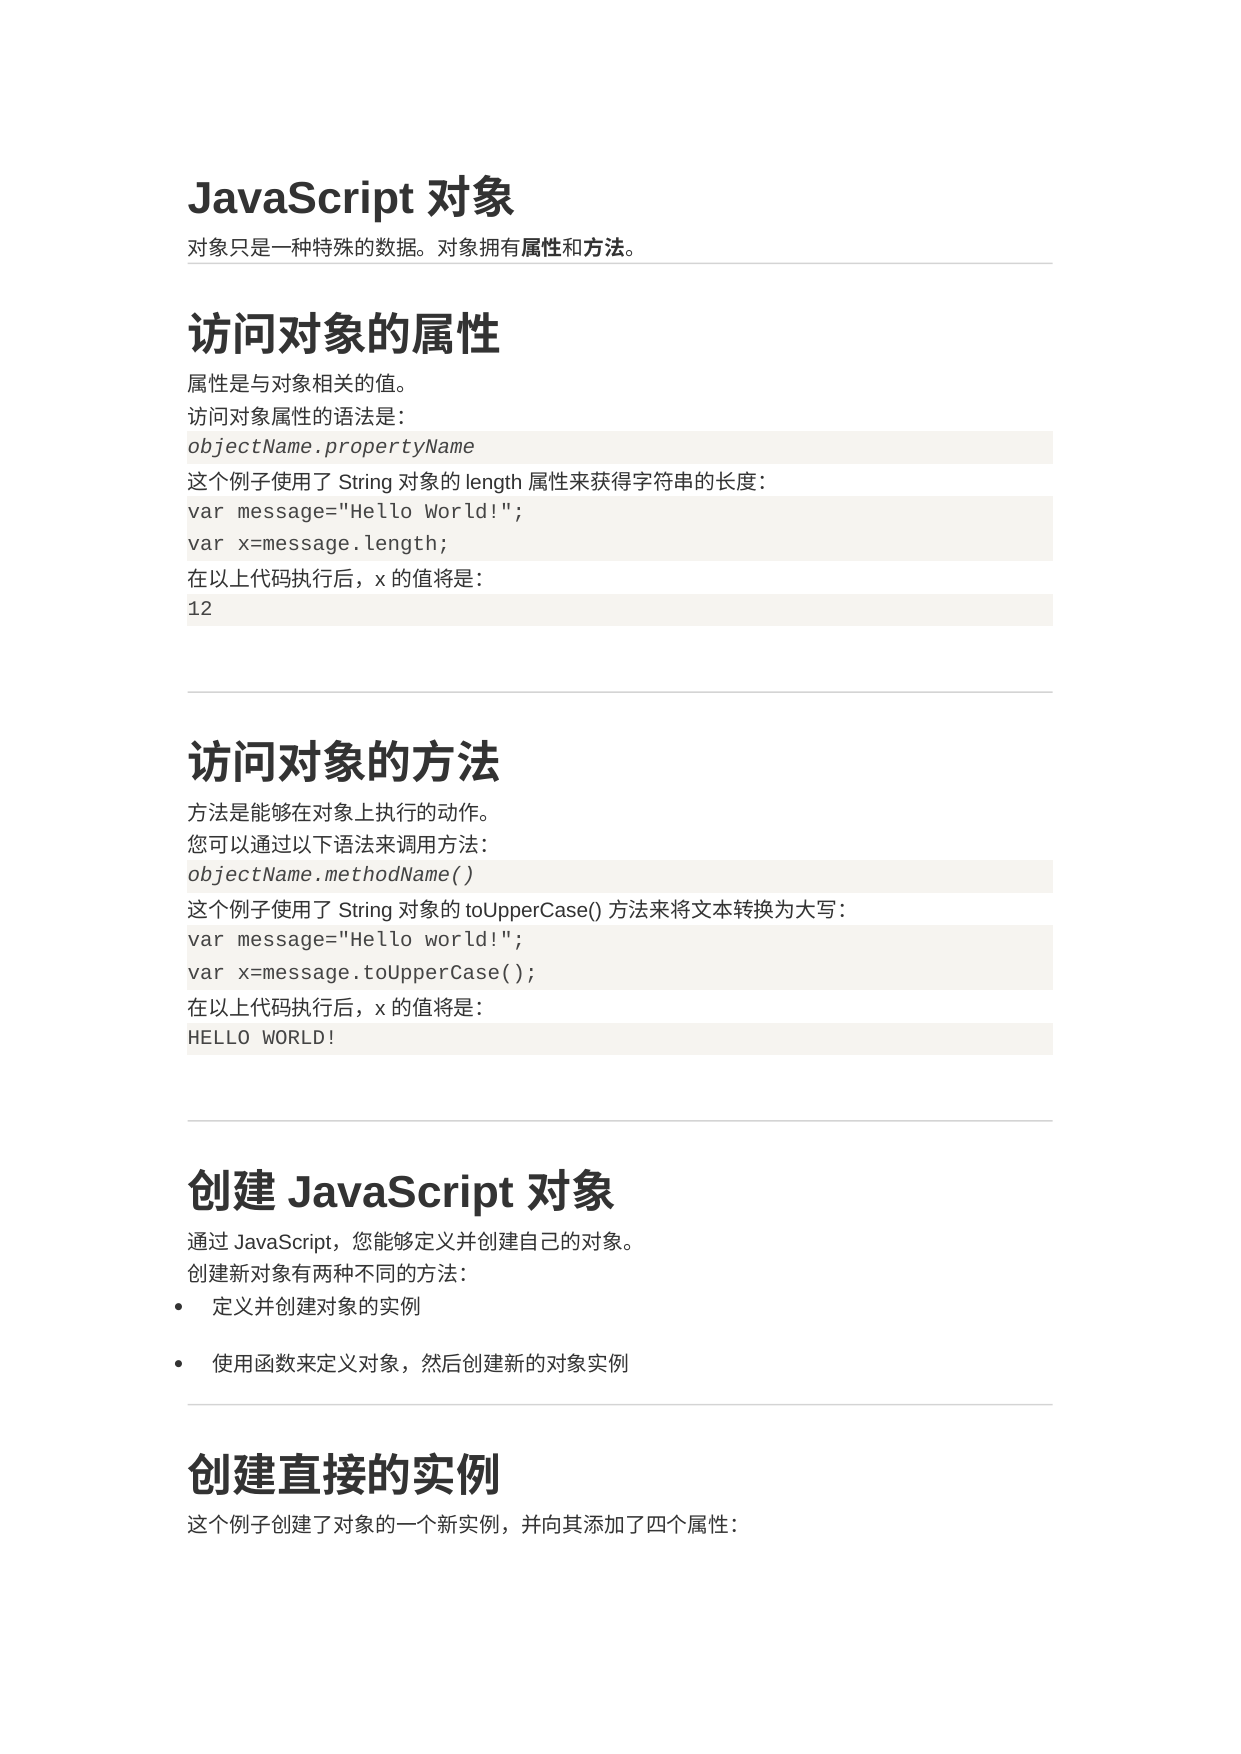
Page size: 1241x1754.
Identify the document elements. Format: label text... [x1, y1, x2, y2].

subtitle 访问对象的属性 [187, 298, 1053, 363]
text HELLO WORLD! [187, 1023, 1053, 1055]
text 在以上代码执行后，x 的值将是： [187, 561, 1053, 594]
text 这个例子创建了对象的一个新实例，并向其添加了四个属性： [187, 1508, 1053, 1540]
list 使用函数来定义对象，然后创建新的对象实例 [175, 1346, 1053, 1379]
subtitle 创建直接的实例 [187, 1439, 1053, 1504]
subtitle 创建 JavaScript 对象 [187, 1156, 1053, 1221]
text 创建新对象有两种不同的方法： [187, 1256, 1053, 1289]
text 方法是能够在对象上执行的动作。 [187, 795, 1053, 828]
text 这个例子使用了 String 对象的 length 属性来获得字符串的长度： [187, 464, 1053, 496]
text var message="Hello World!"; var x=message.length; [187, 496, 1053, 561]
list 定义并创建对象的实例 [175, 1289, 1053, 1321]
text objectName.methodName() [187, 860, 1053, 893]
text 对象只是一种特殊的数据。对象拥有属性和方法。 [187, 230, 1053, 262]
text 12 [187, 594, 1053, 626]
text 通过 JavaScript，您能够定义并创建自己的对象。 [187, 1224, 1053, 1256]
text 在以上代码执行后，x 的值将是： [187, 990, 1053, 1023]
text 这个例子使用了 String 对象的 toUpperCase() 方法来将文本转换为大写： [187, 893, 1053, 925]
text 您可以通过以下语法来调用方法： [187, 828, 1053, 860]
text objectName.propertyName [187, 431, 1053, 464]
subtitle 访问对象的方法 [187, 727, 1053, 792]
subtitle JavaScript 对象 [187, 162, 1053, 227]
text var message="Hello world!"; var x=message.toUpperCase(); [187, 925, 1053, 990]
text 属性是与对象相关的值。 [187, 366, 1053, 399]
text 访问对象属性的语法是： [187, 399, 1053, 431]
